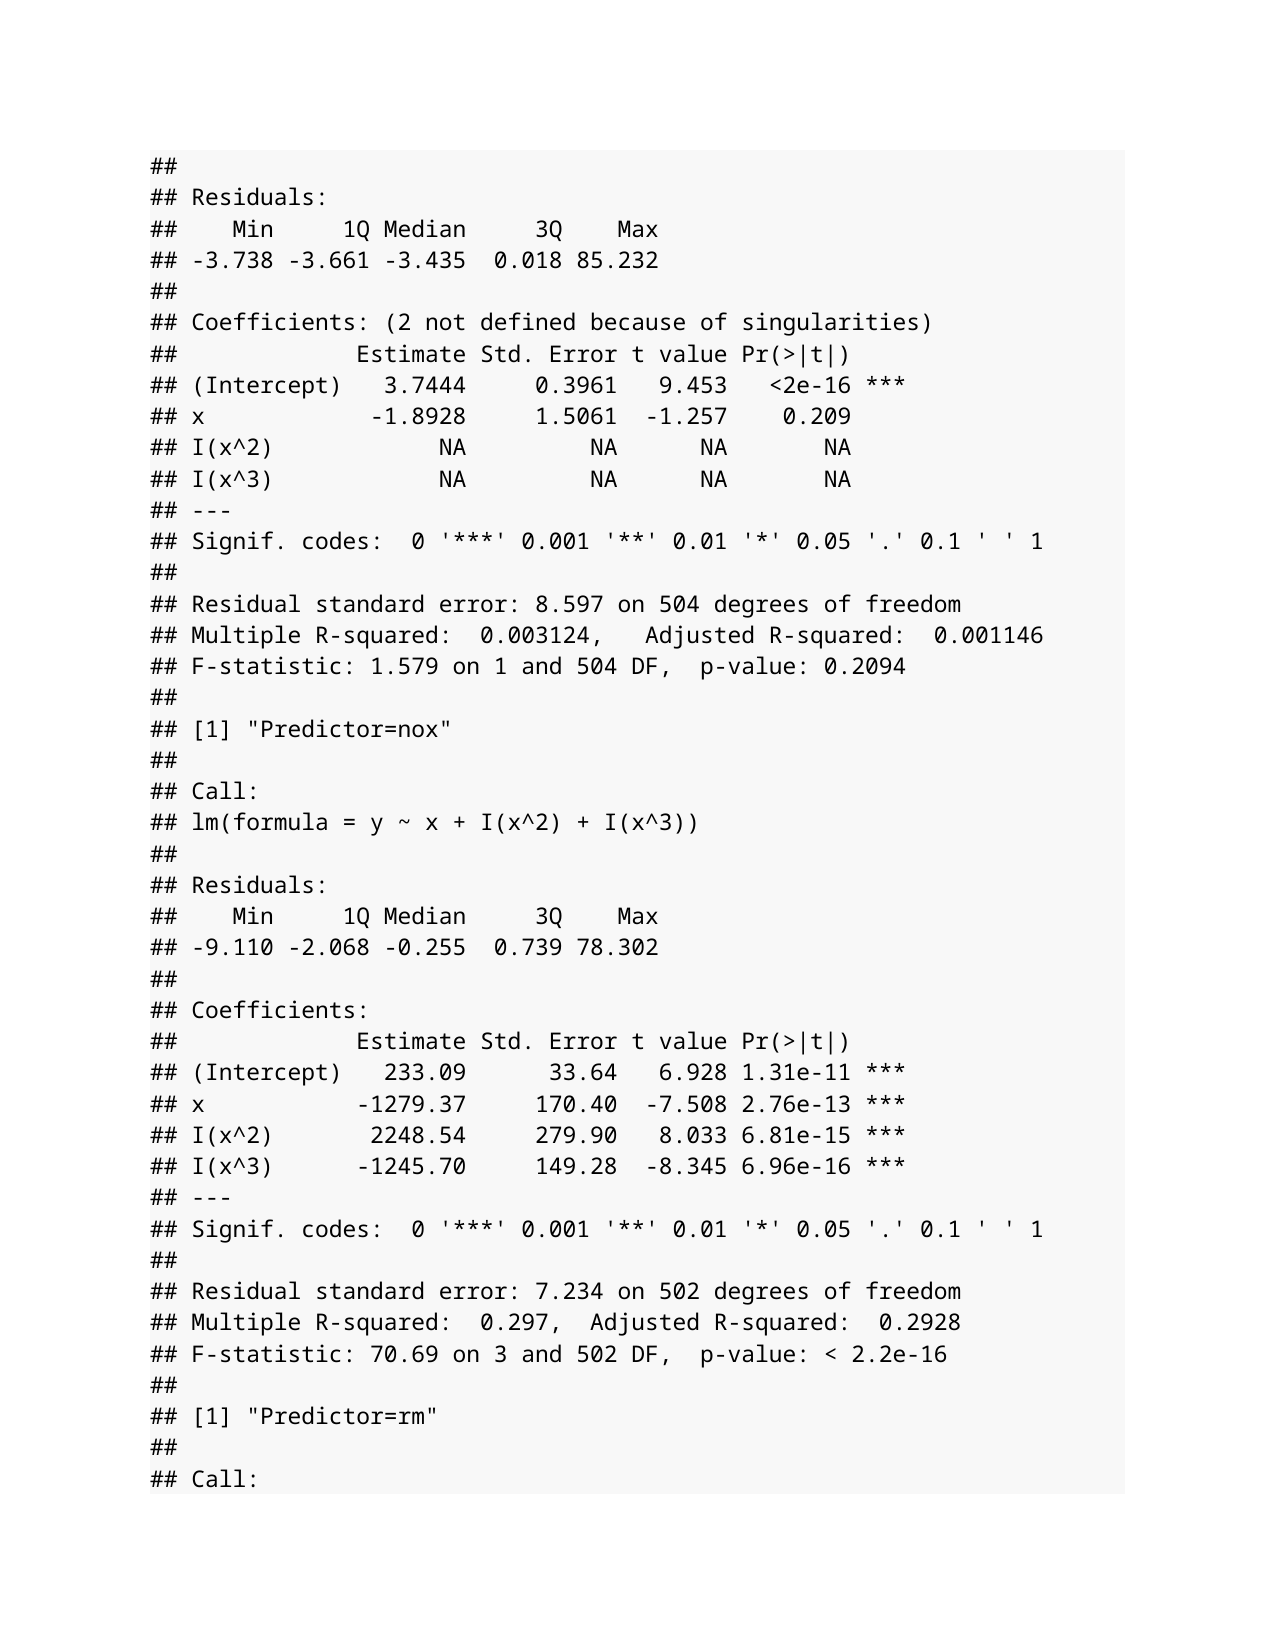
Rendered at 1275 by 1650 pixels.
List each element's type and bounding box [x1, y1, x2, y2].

text [150, 150, 1125, 1494]
